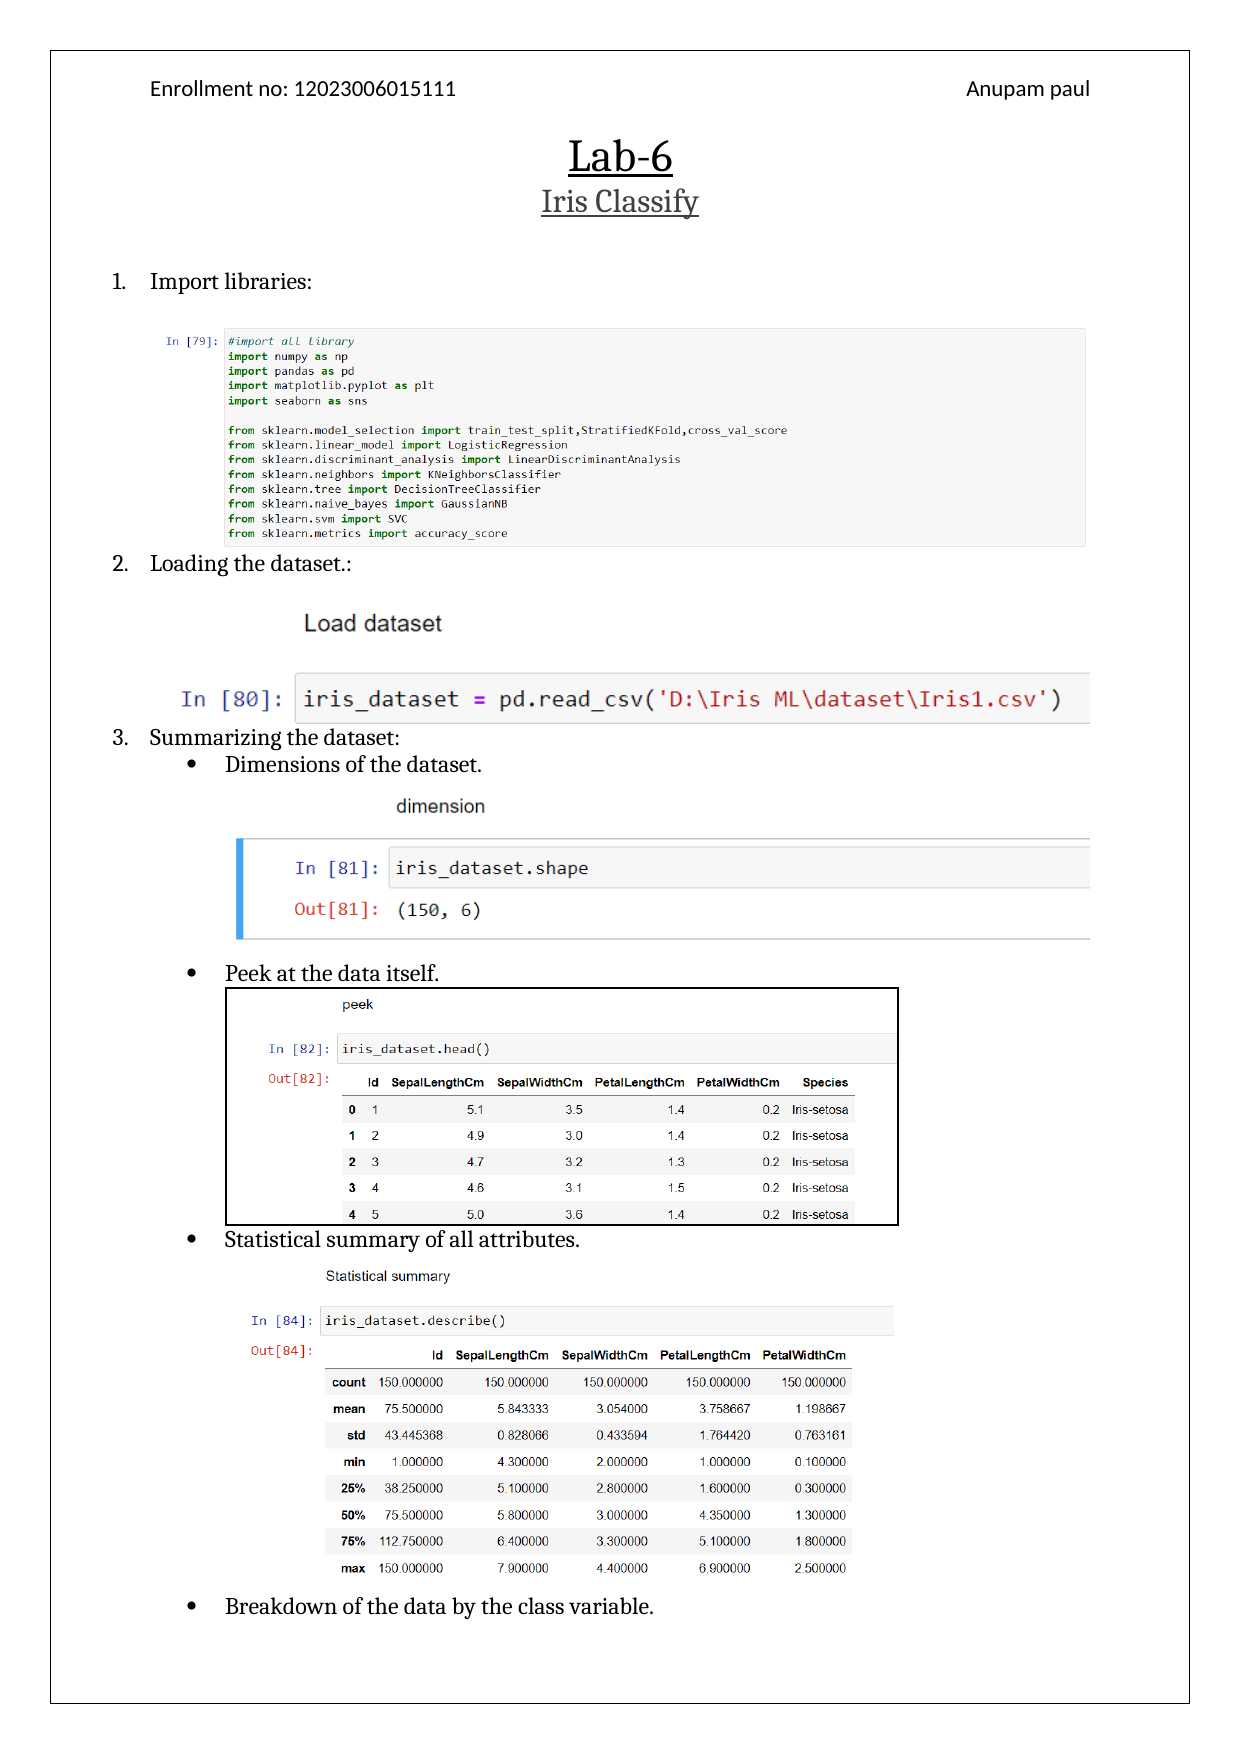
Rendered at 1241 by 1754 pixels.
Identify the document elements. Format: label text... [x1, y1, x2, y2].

picture [150, 605, 1091, 724]
list Summarizing the dataset: [112, 724, 1090, 751]
picture [227, 989, 897, 1224]
text Iris Classify [150, 182, 1090, 221]
list Statistical summary of all attributes. [187, 1226, 1090, 1254]
list Peek at the data itself. [187, 959, 1090, 987]
list Breakdown of the data by the class variable. [187, 1593, 1090, 1620]
list Loading the dataset.: [112, 550, 1090, 577]
text Lab-6 [150, 130, 1090, 182]
picture [150, 322, 1091, 550]
picture [225, 778, 1090, 960]
list Import libraries: [112, 267, 1090, 295]
list Dimensions of the dataset. [187, 751, 1090, 779]
picture [225, 1253, 894, 1593]
